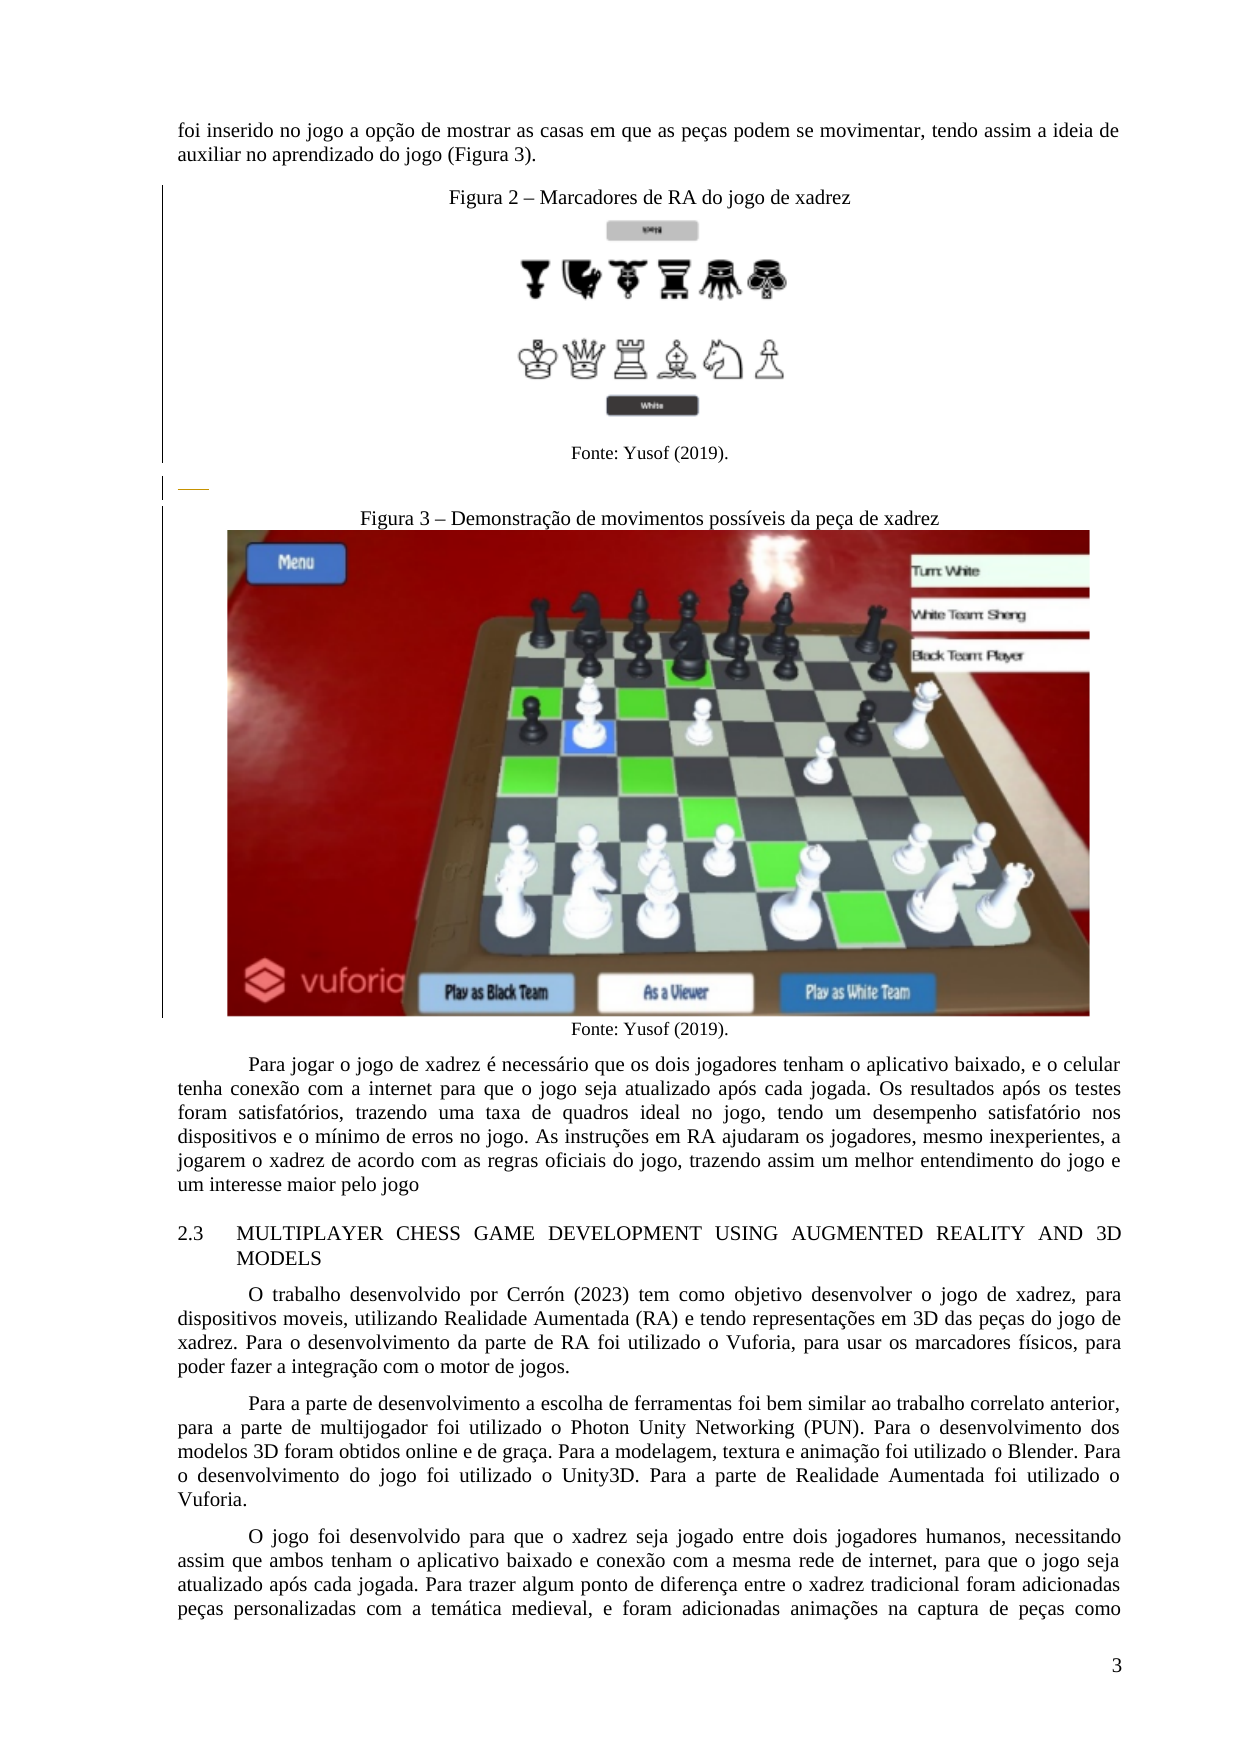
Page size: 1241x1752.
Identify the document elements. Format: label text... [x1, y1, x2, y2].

text Fonte: Yusof (2019). [177, 442, 1122, 463]
text Fonte: Yusof (2019). [177, 1018, 1122, 1039]
picture [452, 209, 873, 442]
text O trabalho desenvolvido por Cerrón (2023) tem como objetivo desenvolver o jogo de xadrez, para dispositivos moveis, utilizando Realidade Aumentada (RA) e tendo representações em 3D das peças do jogo de xadrez. Para o desenvolvimento da parte de RA foi utilizado o Vuforia, para usar os marcadores físicos, para poder fazer a integração com o motor de jogos. [177, 1282, 1122, 1378]
picture [227, 530, 1093, 1018]
text Para a parte de desenvolvimento a escolha de ferramentas foi bem similar ao trabalho correlato anterior, para a parte de multijogador foi utilizado o Photon Unity Networking (PUN). Para o desenvolvimento dos modelos 3D foram obtidos online e de graça. Para a modelagem, textura e animação foi utilizado o Blender. Para o desenvolvimento do jogo foi utilizado o Unity3D. Para a parte de Realidade Aumentada foi utilizado o Vuforia. [177, 1391, 1122, 1511]
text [177, 1523, 1122, 1620]
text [177, 118, 1122, 166]
text Para jogar o jogo de xadrez é necessário que os dois jogadores tenham o aplicativo baixado, e o celular tenha conexão com a internet para que o jogo seja atualizado após cada jogada. Os resultados após os testes foram satisfatórios, trazendo uma taxa de quadros ideal no jogo, tendo um desempenho satisfatório nos dispositivos e o mínimo de erros no jogo. As instruções em RA ajudaram os jogadores, mesmo inexperientes, a jogarem o xadrez de acordo com as regras oficiais do jogo, trazendo assim um melhor entendimento do jogo e um interesse maior pelo jogo [177, 1052, 1122, 1196]
subtitle MULTIPLAYER CHESS GAME DEVELOPMENT USING AUGMENTED REALITY AND 3D MODELS [177, 1221, 1122, 1269]
